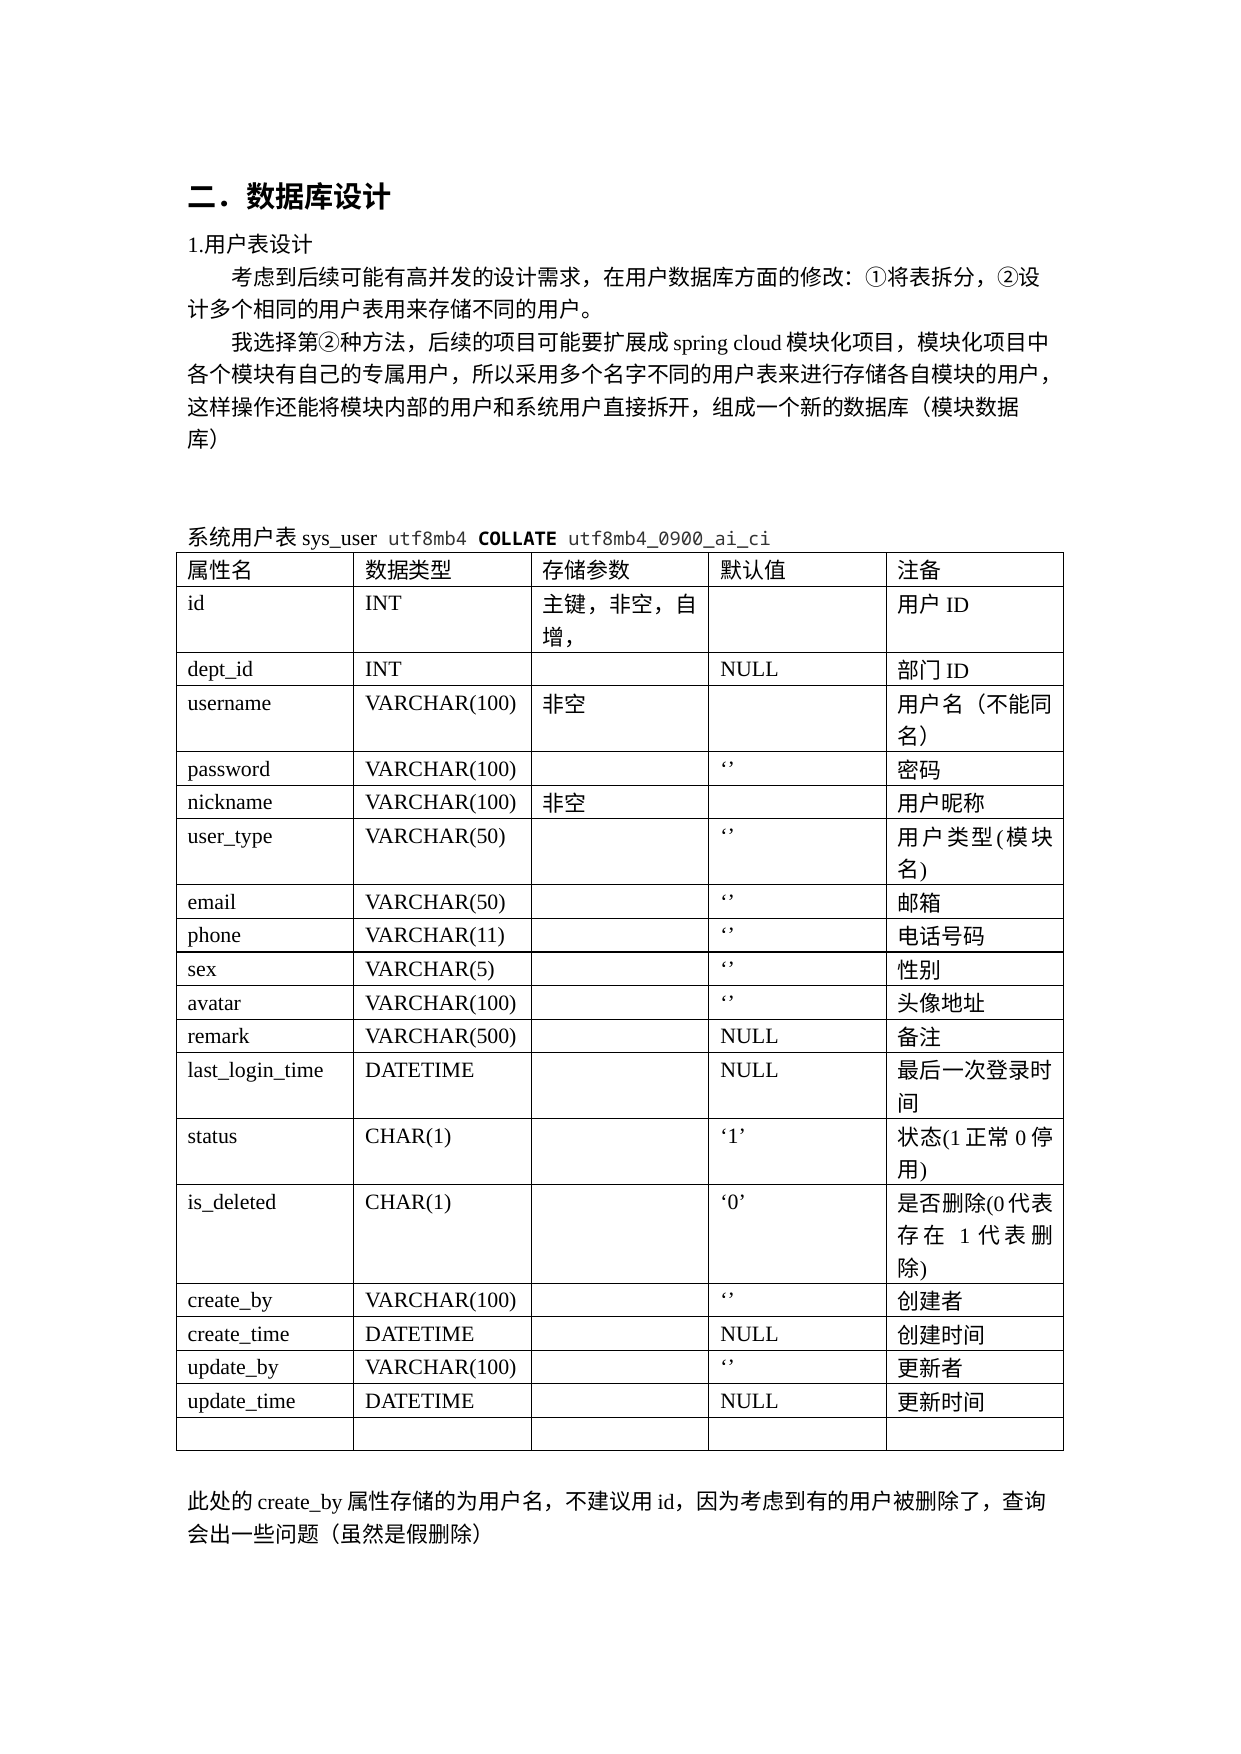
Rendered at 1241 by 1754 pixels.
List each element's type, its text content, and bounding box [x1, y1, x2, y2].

table_cell [532, 1351, 708, 1383]
table_cell 更新者 [887, 1351, 1063, 1383]
table_header 数据类型 [354, 553, 531, 586]
table_cell DATETIME [354, 1053, 531, 1118]
table_cell [354, 1418, 531, 1450]
table_header 属性名 [177, 553, 353, 586]
table_cell 是否删除(0代表存在 1代表删除) [887, 1185, 1063, 1283]
table_cell VARCHAR(100) [354, 686, 531, 751]
table_cell INT [354, 587, 531, 652]
table_cell [709, 587, 886, 652]
table_cell [532, 1418, 708, 1450]
table_cell [532, 1020, 708, 1052]
text 二．数据库设计 [187, 162, 1053, 227]
table_cell NULL [709, 653, 886, 685]
table_cell [532, 953, 708, 985]
table_cell 非空 [532, 786, 708, 818]
table_cell ‘’ [709, 1284, 886, 1316]
table_cell 用户昵称 [887, 786, 1063, 818]
table_cell 密码 [887, 752, 1063, 785]
text 此处的create_by属性存储的为用户名，不建议用id，因为考虑到有的用户被删除了，查询会出一些问题（虽然是假删除） [187, 1484, 1053, 1549]
table_cell [532, 1053, 708, 1118]
table_cell ‘’ [709, 885, 886, 918]
table_cell ‘’ [709, 1351, 886, 1383]
table_cell update_by [177, 1351, 353, 1383]
table_cell 用户名（不能同名） [887, 686, 1063, 751]
table_cell status [177, 1119, 353, 1184]
table_cell [709, 1418, 886, 1450]
table_cell VARCHAR(50) [354, 819, 531, 884]
table_cell VARCHAR(100) [354, 986, 531, 1018]
table_cell VARCHAR(100) [354, 1351, 531, 1383]
table_cell 邮箱 [887, 885, 1063, 918]
table_cell NULL [709, 1053, 886, 1118]
table_cell ‘’ [709, 986, 886, 1018]
table_cell [532, 1284, 708, 1316]
table_cell VARCHAR(100) [354, 752, 531, 785]
table_cell ‘’ [709, 919, 886, 951]
table_cell avatar [177, 986, 353, 1018]
table_cell [532, 819, 708, 884]
table_cell create_time [177, 1317, 353, 1350]
table_cell sex [177, 953, 353, 985]
table_cell VARCHAR(50) [354, 885, 531, 918]
table_cell 更新时间 [887, 1384, 1063, 1417]
text 考虑到后续可能有高并发的设计需求，在用户数据库方面的修改：①将表拆分，②设计多个相同的用户表用来存储不同的用户。 [187, 259, 1053, 324]
table_cell [532, 986, 708, 1018]
table_cell [532, 752, 708, 785]
table_cell 创建者 [887, 1284, 1063, 1316]
table_cell [709, 686, 886, 751]
table_header 存储参数 [532, 553, 708, 586]
table_cell user_type [177, 819, 353, 884]
table_cell NULL [709, 1317, 886, 1350]
table_cell VARCHAR(500) [354, 1020, 531, 1052]
table_cell 用户ID [887, 587, 1063, 652]
table_cell nickname [177, 786, 353, 818]
text 系统用户表 sys_user utf8mb4 COLLATE utf8mb4_0900_ai_ci [187, 519, 1053, 552]
table_cell ‘0’ [709, 1185, 886, 1283]
table_cell create_by [177, 1284, 353, 1316]
table_cell last_login_time [177, 1053, 353, 1118]
table_cell remark [177, 1020, 353, 1052]
text 我选择第②种方法，后续的项目可能要扩展成spring cloud模块化项目，模块化项目中各个模块有自己的专属用户，所以采用多个名字不同的用户表来进行存储各自模块的用户，这样操作还能将模块内部的用户和系统用户直接拆开，组成一个新的数据库（模块数据库） [187, 324, 1053, 454]
table_cell VARCHAR(5) [354, 953, 531, 985]
table_cell [887, 1418, 1063, 1450]
table_cell email [177, 885, 353, 918]
table_cell NULL [709, 1384, 886, 1417]
table_cell ‘’ [709, 819, 886, 884]
table_cell [709, 786, 886, 818]
table_cell update_time [177, 1384, 353, 1417]
table_cell CHAR(1) [354, 1119, 531, 1184]
table_cell [177, 1418, 353, 1450]
table_cell [532, 1119, 708, 1184]
table_cell ‘’ [709, 953, 886, 985]
table_cell [532, 653, 708, 685]
text 1.用户表设计 [187, 227, 1053, 259]
table_cell VARCHAR(100) [354, 786, 531, 818]
table_cell 备注 [887, 1020, 1063, 1052]
table_cell ‘’ [709, 752, 886, 785]
table_cell 非空 [532, 686, 708, 751]
table_cell 部门ID [887, 653, 1063, 685]
table_cell 创建时间 [887, 1317, 1063, 1350]
table_cell username [177, 686, 353, 751]
table_cell VARCHAR(100) [354, 1284, 531, 1316]
table_cell VARCHAR(11) [354, 919, 531, 951]
table_cell phone [177, 919, 353, 951]
table_cell [532, 919, 708, 951]
table_cell id [177, 587, 353, 652]
table_cell [532, 885, 708, 918]
table_cell [532, 1317, 708, 1350]
table_cell 头像地址 [887, 986, 1063, 1018]
table_cell INT [354, 653, 531, 685]
table_cell DATETIME [354, 1384, 531, 1417]
table_cell is_deleted [177, 1185, 353, 1283]
table_cell DATETIME [354, 1317, 531, 1350]
table_cell 电话号码 [887, 919, 1063, 951]
table_cell CHAR(1) [354, 1185, 531, 1283]
table_header 默认值 [709, 553, 886, 586]
table_cell dept_id [177, 653, 353, 685]
table_cell 用户类型(模块名) [887, 819, 1063, 884]
table_cell [532, 1185, 708, 1283]
table_cell 最后一次登录时间 [887, 1053, 1063, 1118]
table_header 注备 [887, 553, 1063, 586]
table_cell 状态(1正常 0停用) [887, 1119, 1063, 1184]
table_cell 性别 [887, 953, 1063, 985]
table_cell password [177, 752, 353, 785]
table_cell NULL [709, 1020, 886, 1052]
table_cell [532, 1384, 708, 1417]
table_cell ‘1’ [709, 1119, 886, 1184]
table_cell 主键，非空，自增， [532, 587, 708, 652]
